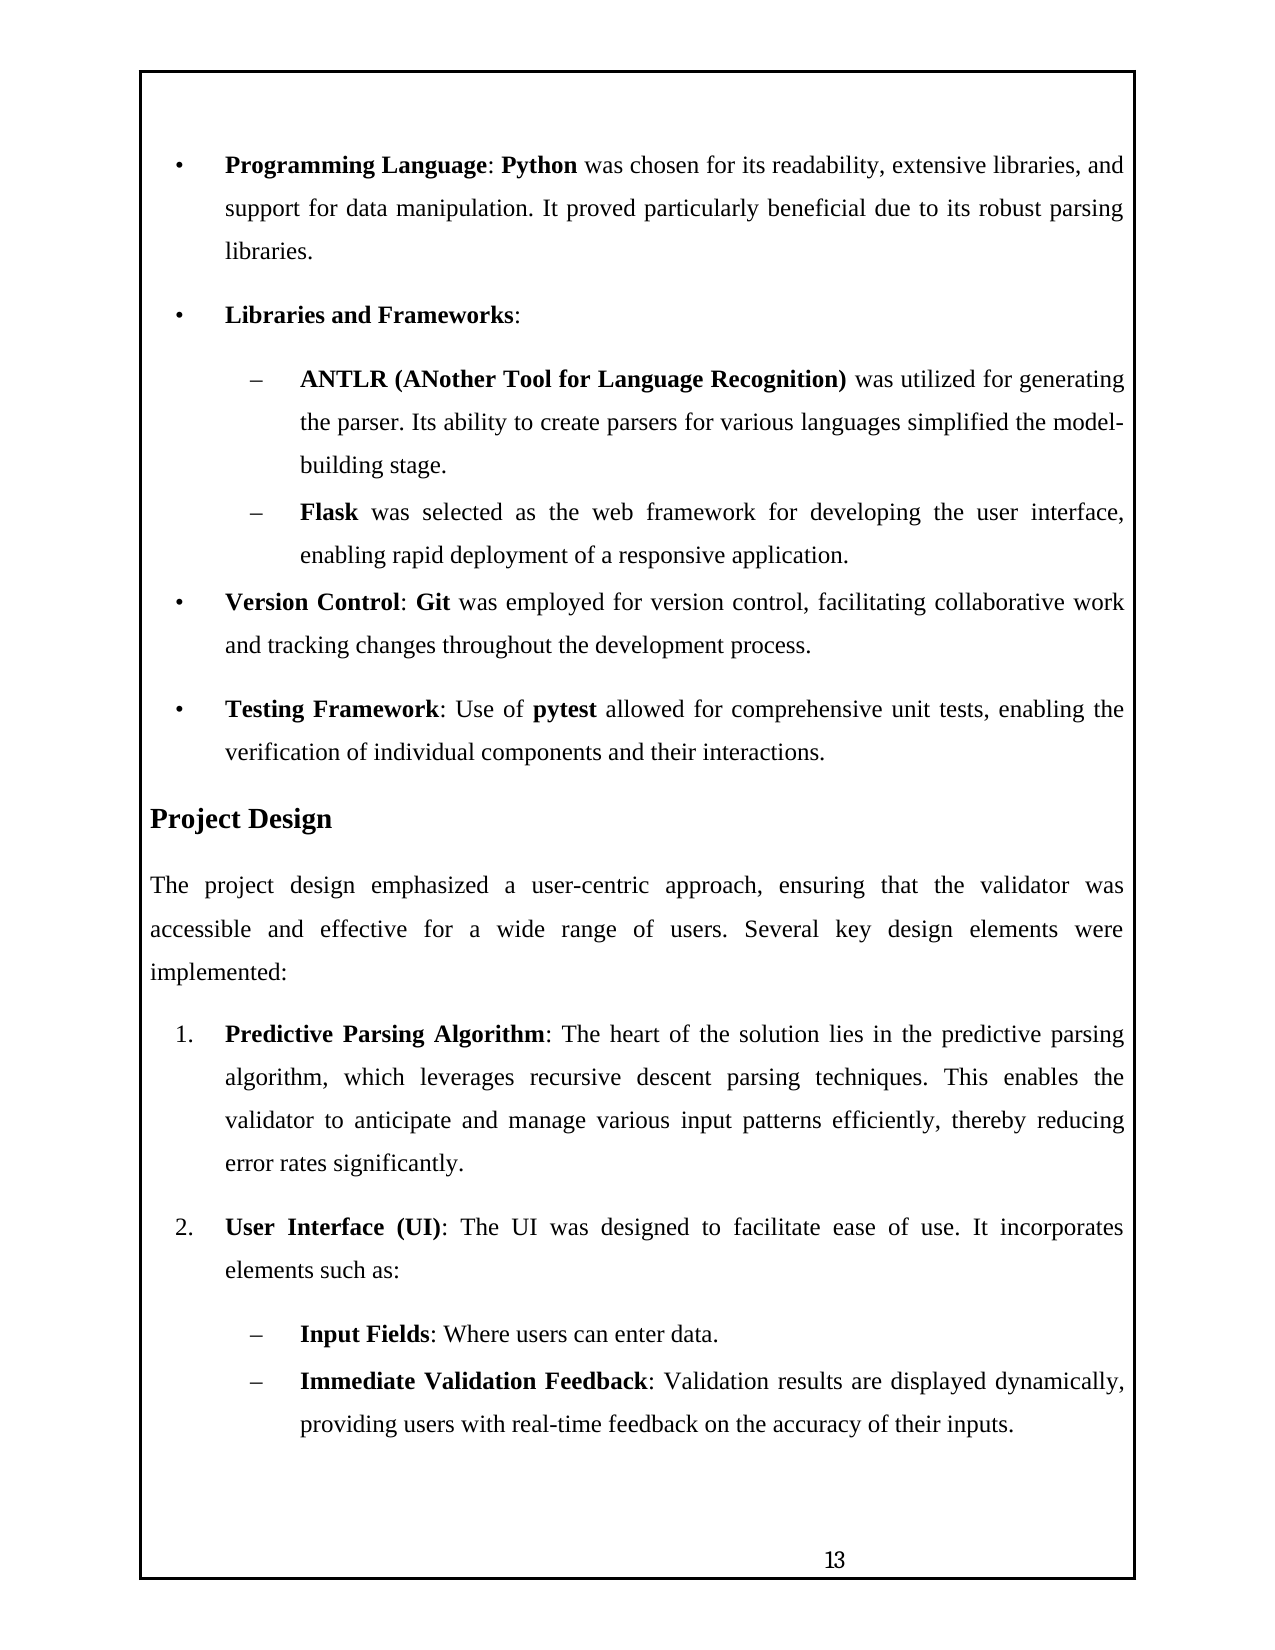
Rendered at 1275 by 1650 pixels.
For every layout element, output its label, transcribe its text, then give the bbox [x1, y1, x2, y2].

list Libraries and Frameworks: [175, 300, 1125, 329]
list Input Fields: Where users can enter data. [250, 1319, 1125, 1348]
subtitle Project Design [150, 801, 1125, 835]
list Programming Language: Python was chosen for its readability, extensive libraries, and support for data manipulation. It proved particularly beneficial due to its robust parsing libraries. [175, 150, 1125, 265]
list Immediate Validation Feedback: Validation results are displayed dynamically, providing users with real-time feedback on the accuracy of their inputs. [250, 1366, 1125, 1438]
list Version Control: Git was employed for version control, facilitating collaborative work and tracking changes throughout the development process. [175, 587, 1125, 659]
list User Interface (UI): The UI was designed to facilitate ease of use. It incorporates elements such as: [175, 1212, 1125, 1284]
list Testing Framework: Use of pytest allowed for comprehensive unit tests, enabling the verification of individual components and their interactions. [175, 694, 1125, 766]
list Predictive Parsing Algorithm: The heart of the solution lies in the predictive parsing algorithm, which leverages recursive descent parsing techniques. This enables the validator to anticipate and manage various input patterns efficiently, thereby reducing error rates significantly. [175, 1019, 1125, 1177]
text The project design emphasized a user-centric approach, ensuring that the validator was accessible and effective for a wide range of users. Several key design elements were implemented: [150, 871, 1125, 986]
list Flask was selected as the web framework for developing the user interface, enabling rapid deployment of a responsive application. [250, 497, 1125, 569]
list ANTLR (ANother Tool for Language Recognition) was utilized for generating the parser. Its ability to create parsers for various languages simplified the model-building stage. [250, 364, 1125, 479]
